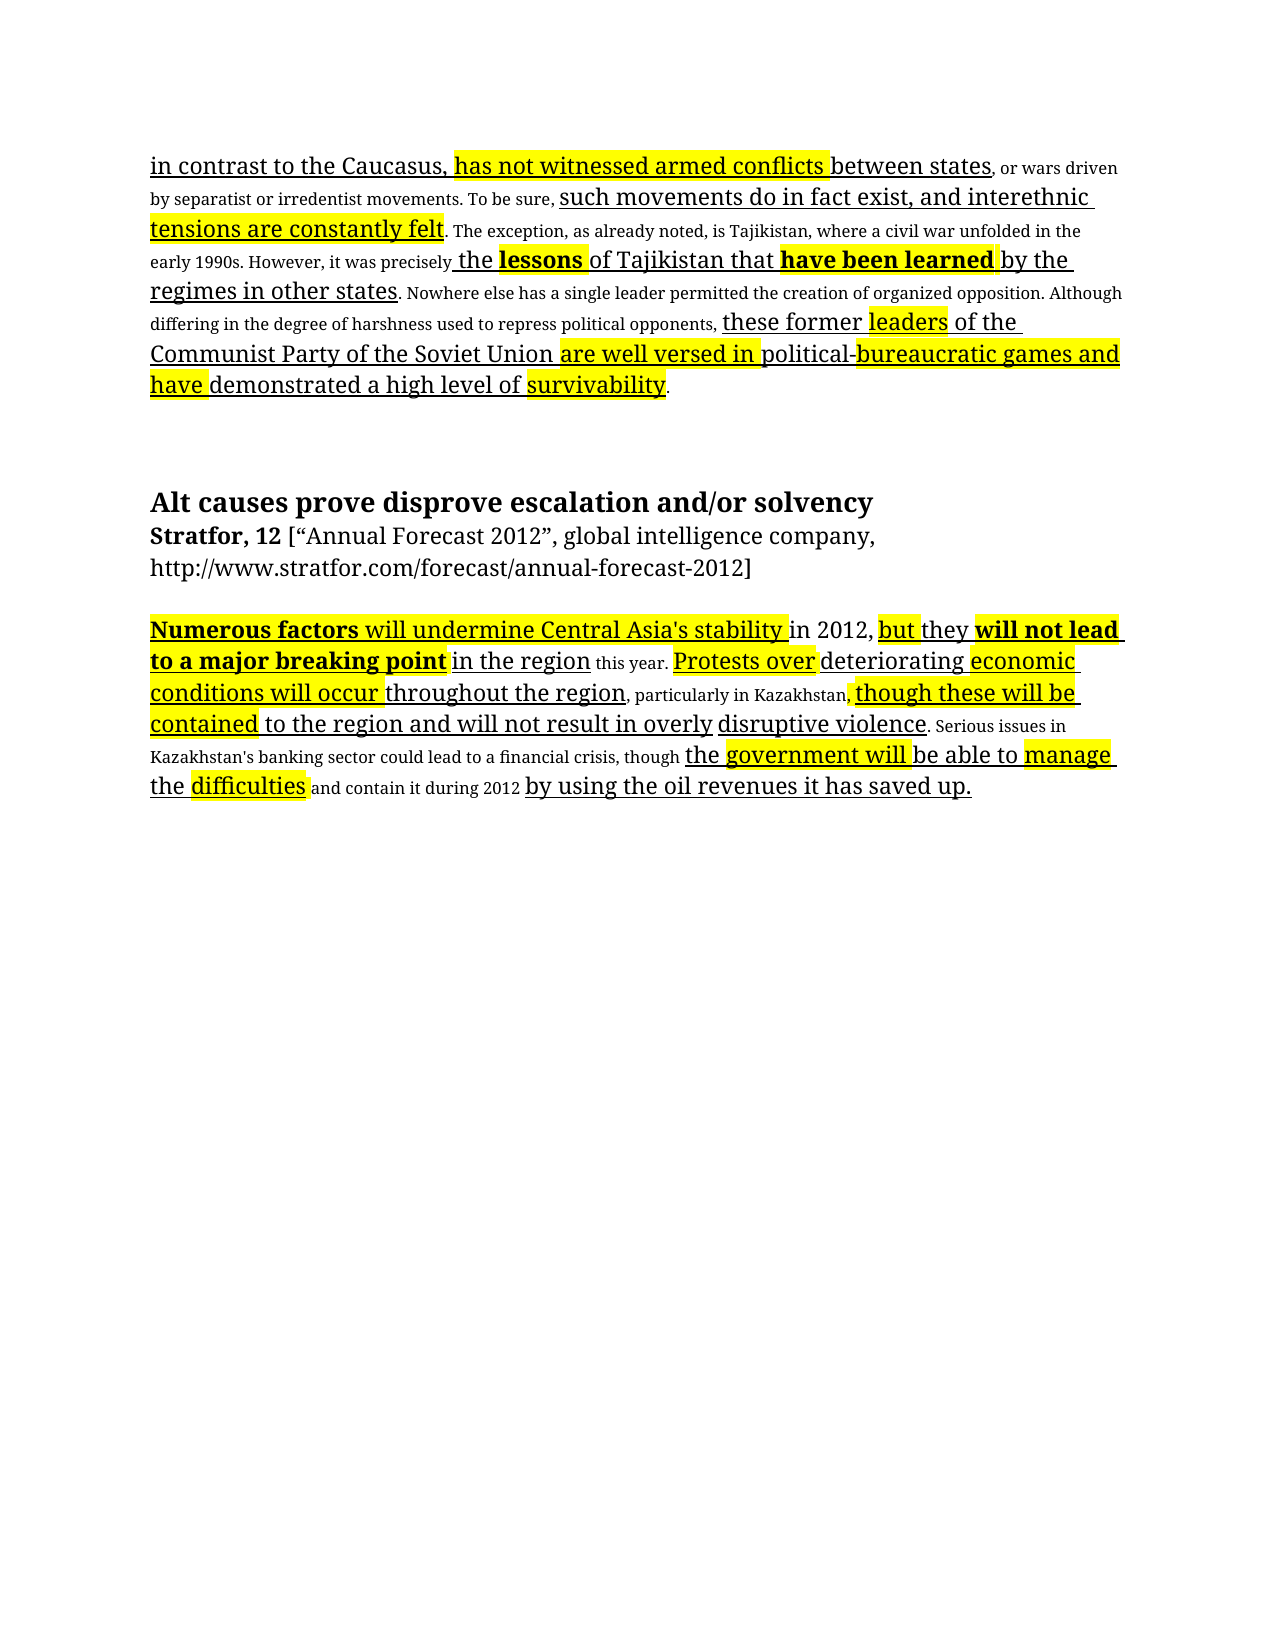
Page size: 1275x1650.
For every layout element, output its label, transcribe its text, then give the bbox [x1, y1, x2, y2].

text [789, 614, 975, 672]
text Stratfor, 12 [“Annual Forecast 2012”, global intelligence company, http://www.stratfor.com/forecast/annual-forecast-2012] [150, 520, 1125, 583]
text Numerous factors will undermine Central Asia's stability in 2012, but they will not lead to a major breaking point in the region this year. Protests over deteriorating economic conditions will occur throughout the region, particularly in Kazakhstan, though these will be contained to the region and will not result in overly disruptive violence. Serious issues in Kazakhstan's banking sector could lead to a financial crisis, though the government will be able to manage the difficulties and contain it during 2012 by using the oil revenues it has saved up. [150, 642, 1125, 801]
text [150, 150, 1125, 400]
subtitle Alt causes prove disprove escalation and/or solvency [150, 483, 1125, 520]
